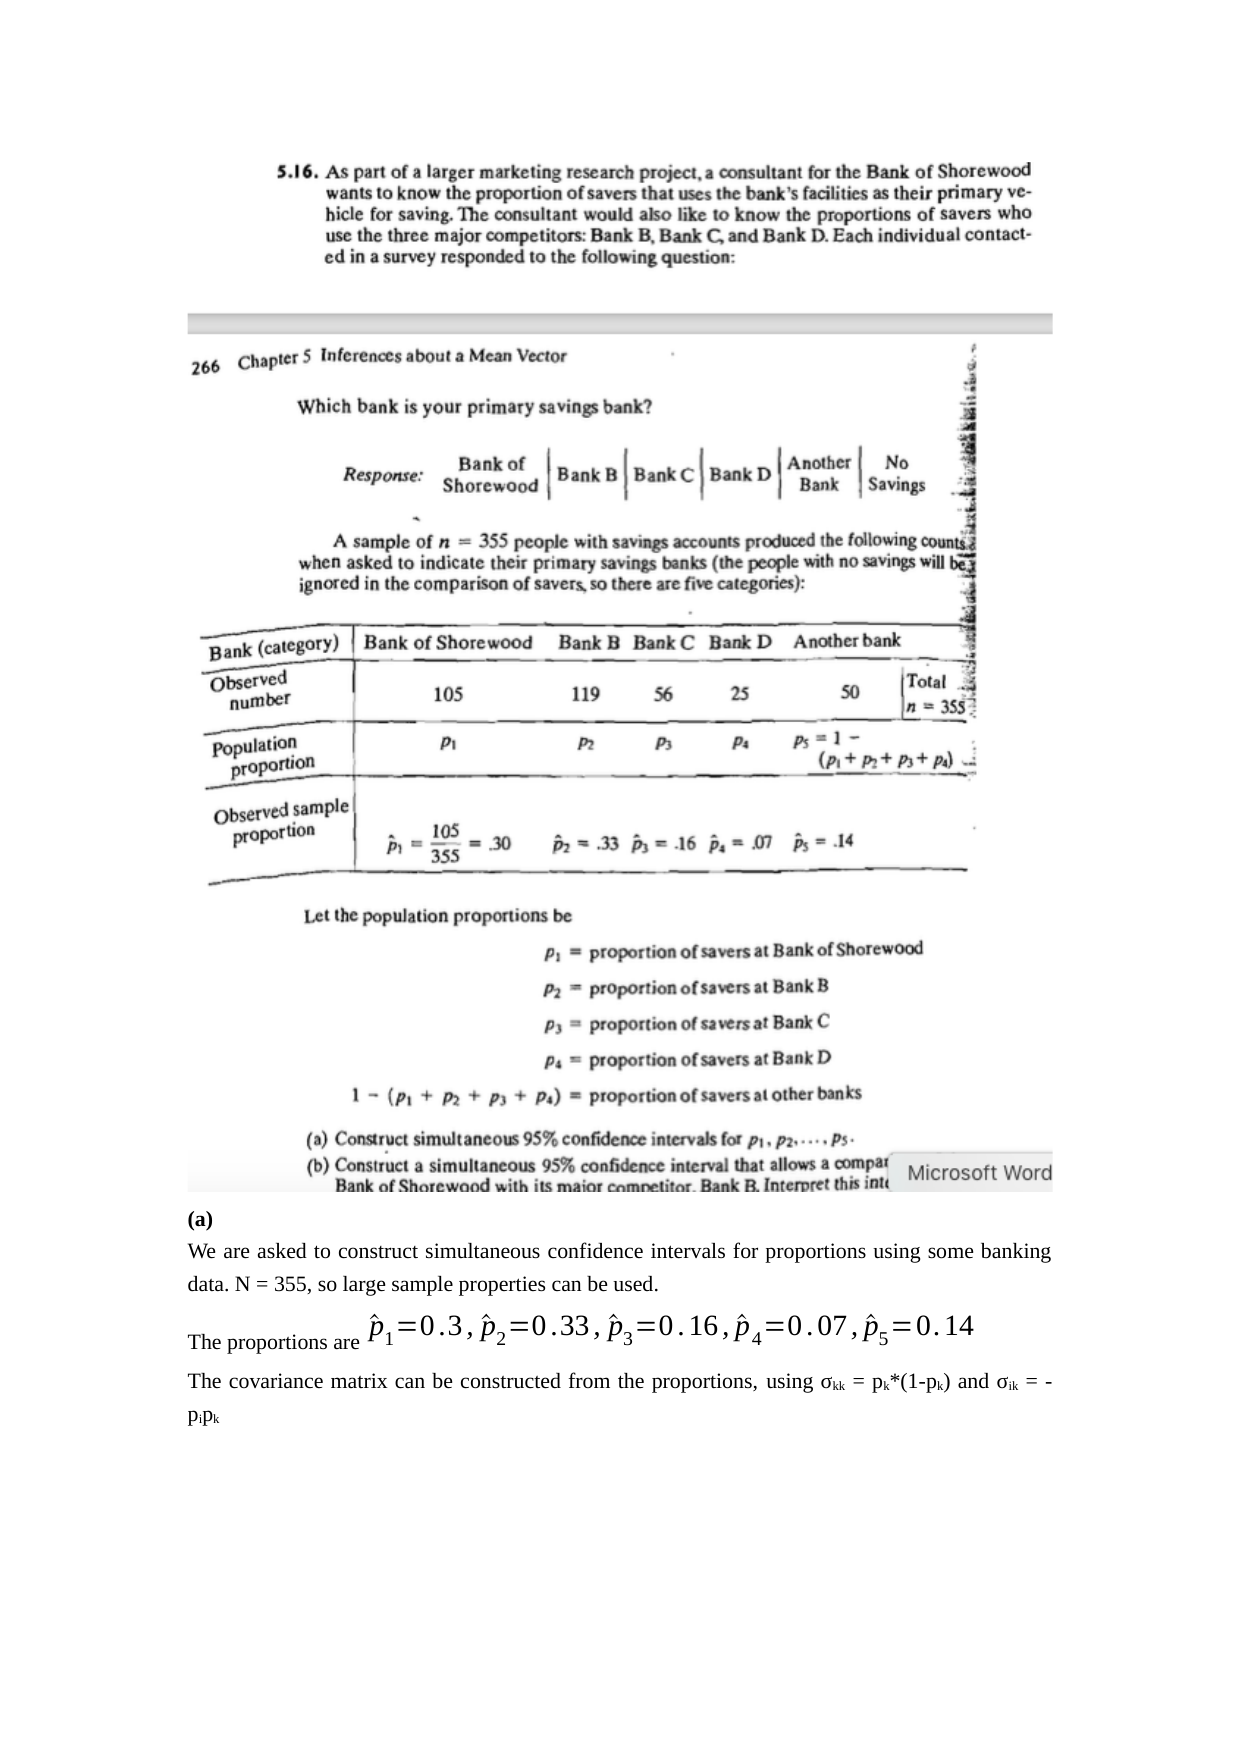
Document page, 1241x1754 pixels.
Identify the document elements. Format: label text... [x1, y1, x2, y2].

text The covariance matrix can be constructed from the proportions, using σkk = pk*(1-pk) and σik = -pipk [187, 1364, 1053, 1429]
picture [187, 162, 1053, 1192]
text We are asked to construct simultaneous confidence intervals for proportions using some banking data. N = 355, so large sample properties can be used. [187, 1234, 1053, 1299]
text (a) [187, 1202, 1053, 1234]
text The proportions are [187, 1299, 1053, 1364]
